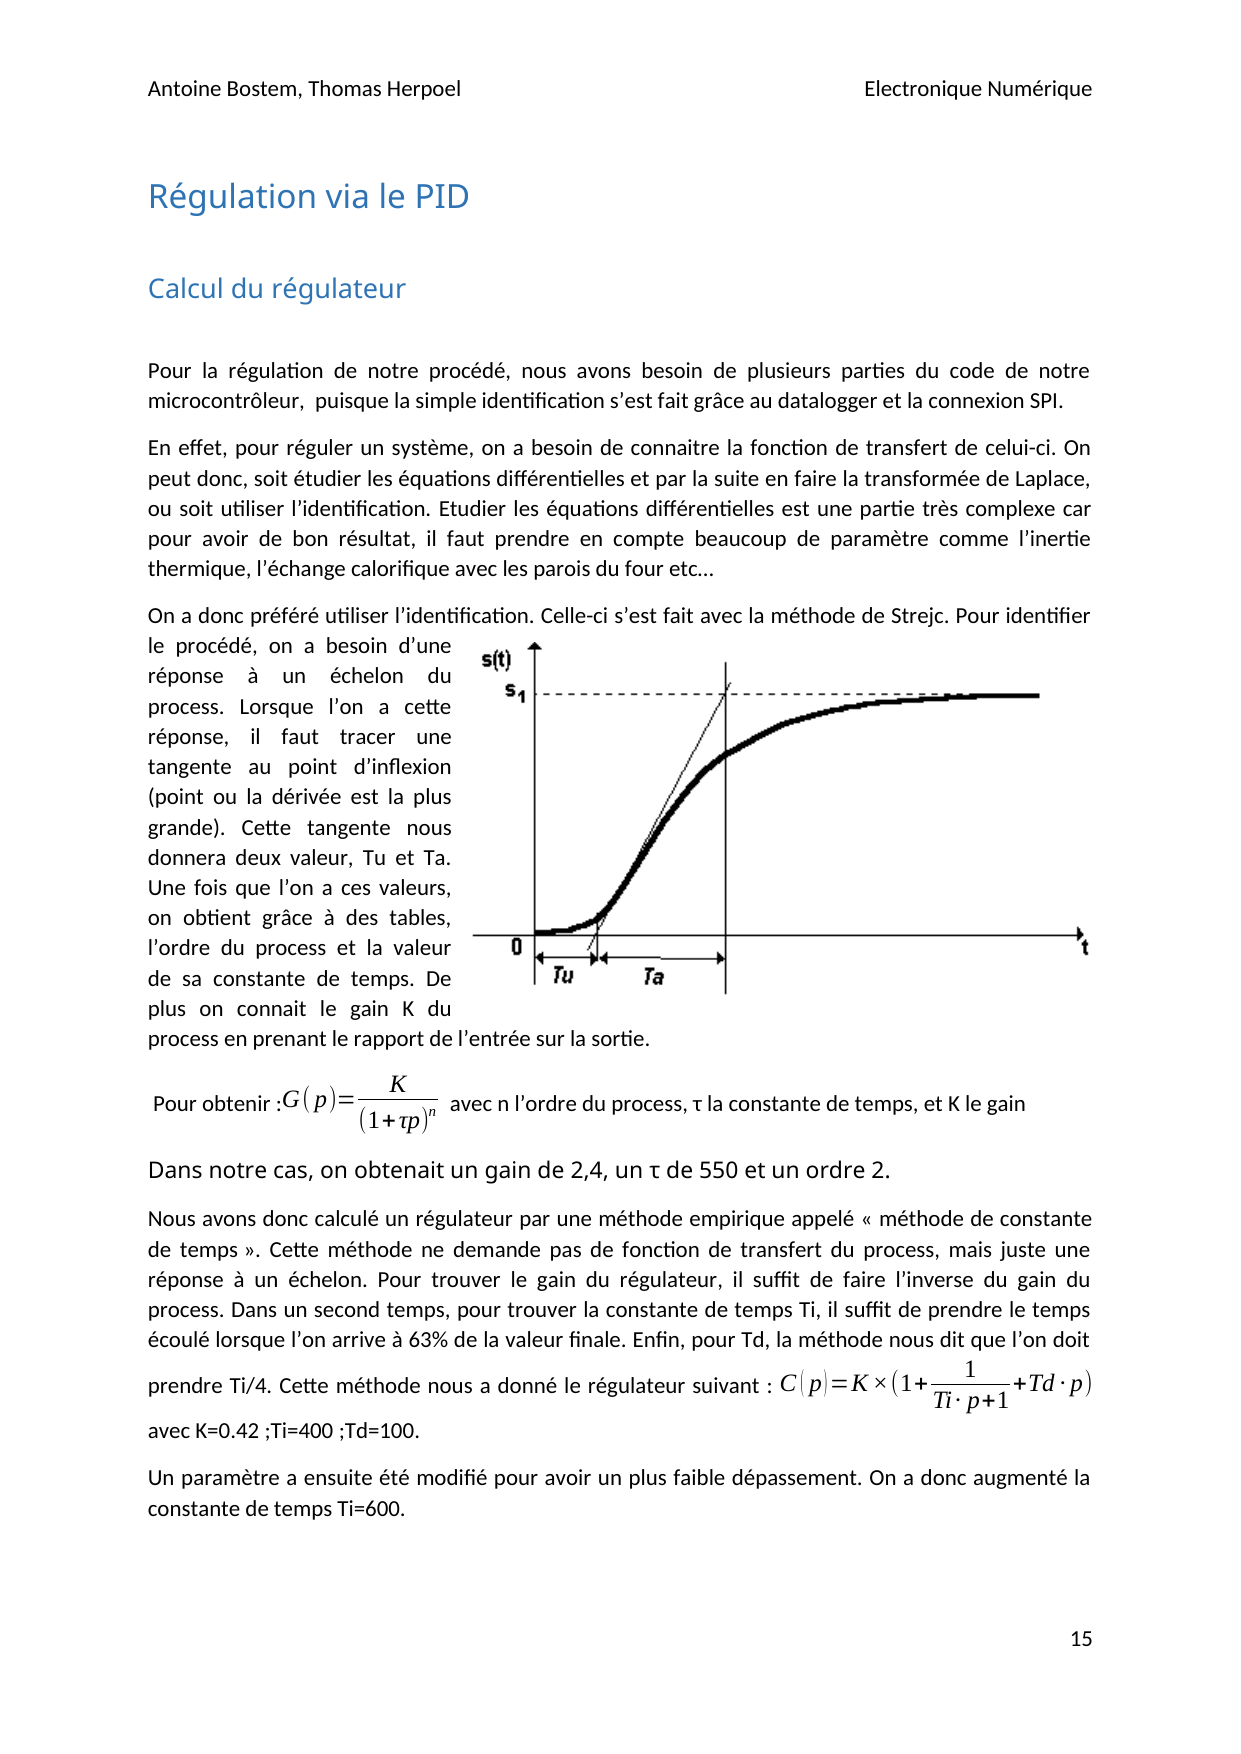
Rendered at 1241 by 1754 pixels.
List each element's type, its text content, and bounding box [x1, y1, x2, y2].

text Dans notre cas, on obtenait un gain de 2,4, un τ de 550 et un ordre 2. [148, 1154, 1093, 1185]
text Nous avons donc calculé un régulateur par une méthode empirique appelé « méthode de constante de temps ». Cette méthode ne demande pas de fonction de transfert du process, mais juste une réponse à un échelon. Pour trouver le gain du régulateur, il suffit de faire l’inverse du gain du process. Dans un second temps, pour trouver la constante de temps Ti, il suffit de prendre le temps écoulé lorsque l’on arrive à 63% de la valeur finale. Enfin, pour Td, la méthode nous dit que l’on doit prendre Ti/4. Cette méthode nous a donné le régulateur suivant : avec K=0.42 ;Ti=400 ;Td=100. [148, 1204, 1093, 1445]
text Un paramètre a ensuite été modifié pour avoir un plus faible dépassement. On a donc augmenté la constante de temps Ti=600. [148, 1463, 1093, 1522]
text Pour la régulation de notre procédé, nous avons besoin de plusieurs parties du code de notre microcontrôleur, puisque la simple identification s’est fait grâce au datalogger et la connexion SPI. [148, 356, 1093, 414]
text Pour obtenir : avec n l’ordre du process, τ la constante de temps, et K le gain [148, 1071, 1093, 1135]
picture [470, 642, 1093, 996]
subtitle Calcul du régulateur [148, 270, 1093, 307]
text En effet, pour réguler un système, on a besoin de connaitre la fonction de transfert de celui-ci. On peut donc, soit étudier les équations différentielles et par la suite en faire la transformée de Laplace, ou soit utiliser l’identification. Etudier les équations différentielles est une partie très complexe car pour avoir de bon résultat, il faut prendre en compte beaucoup de paramètre comme l’inertie thermique, l’échange calorifique avec les parois du four etc… [148, 433, 1093, 582]
subtitle Régulation via le PID [148, 173, 1093, 218]
